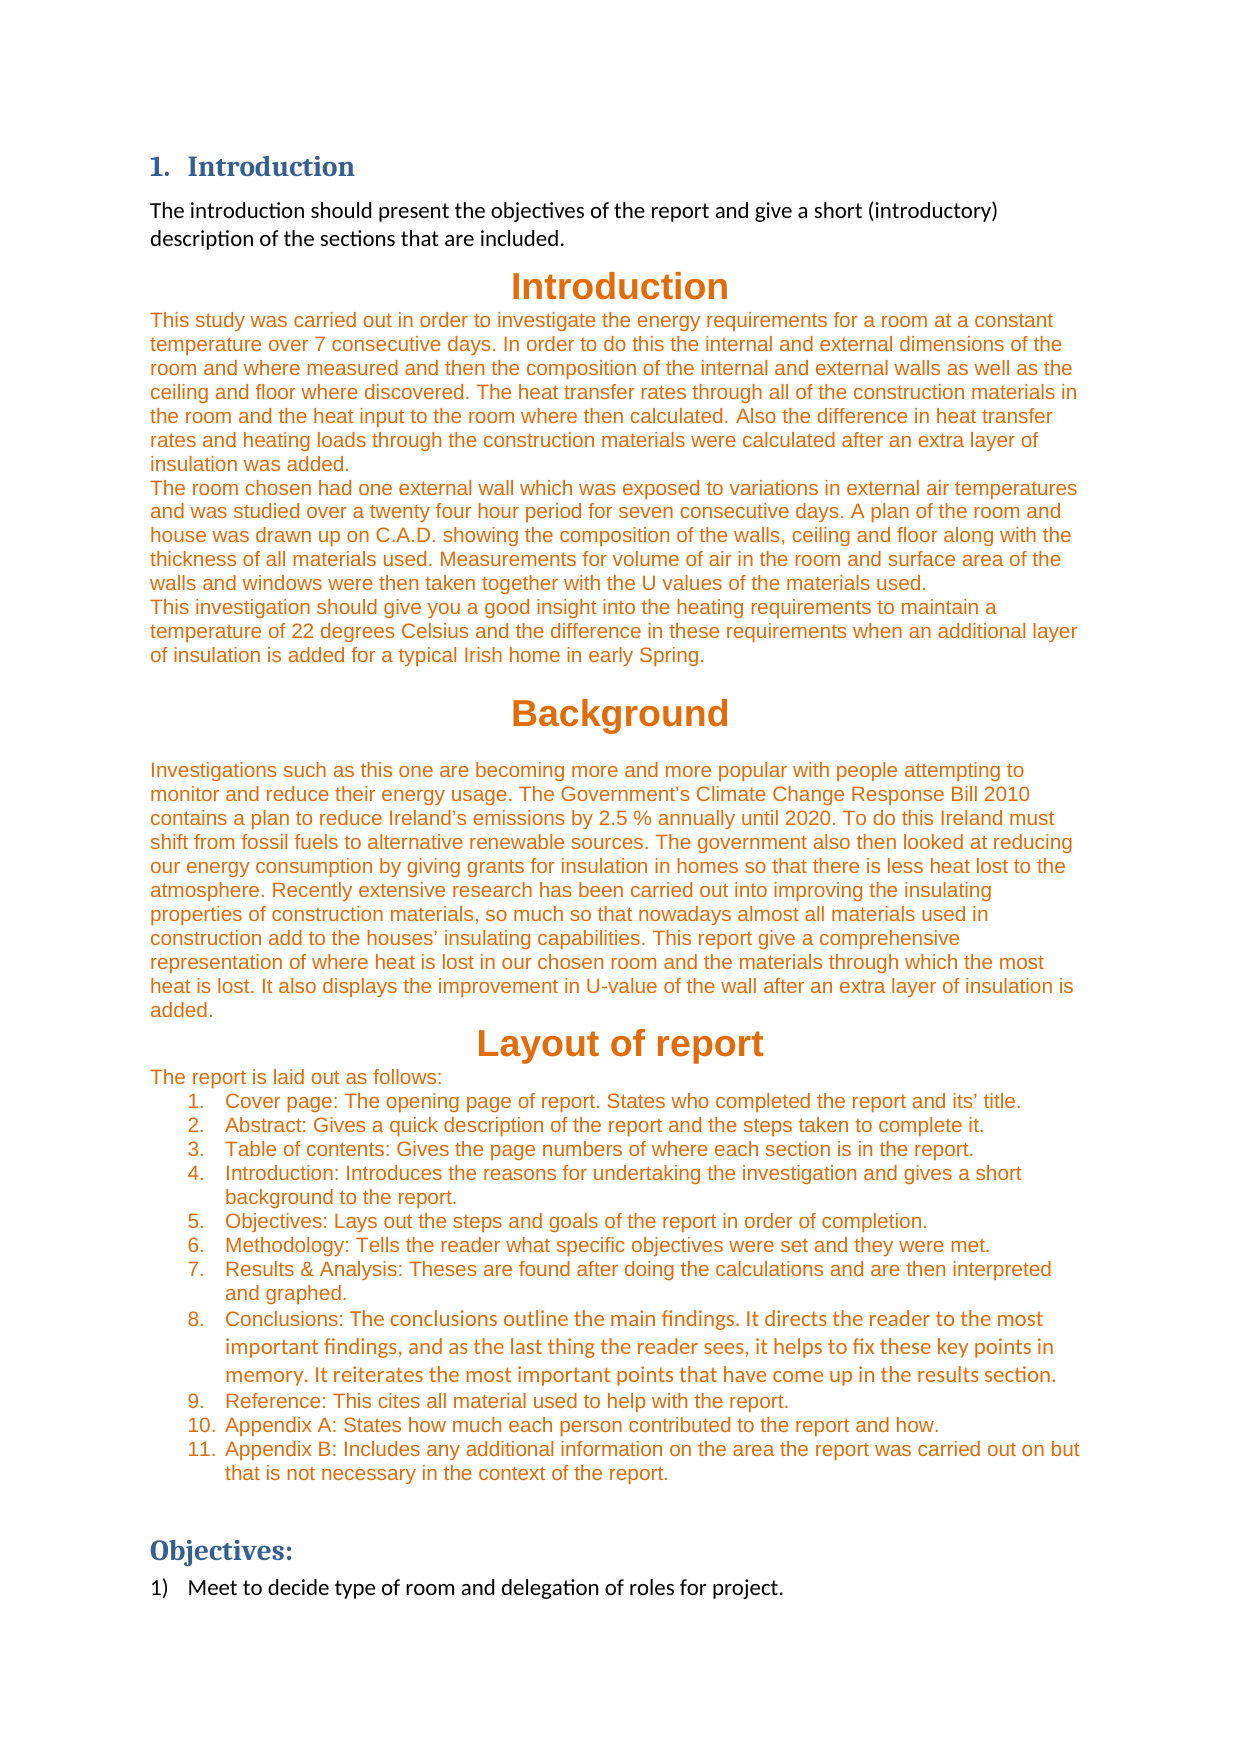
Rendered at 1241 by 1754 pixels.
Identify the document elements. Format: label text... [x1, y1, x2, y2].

text This study was carried out in order to investigate the energy requirements for a room at a constant temperature over 7 consecutive days. In order to do this the internal and external dimensions of the room and where measured and then the composition of the internal and external walls as well as the ceiling and floor where discovered. The heat transfer rates through all of the construction materials in the room and the heat input to the room where then calculated. Also the difference in heat transfer rates and heating loads through the construction materials were calculated after an extra layer of insulation was added. [150, 308, 1090, 475]
text Introduction [150, 264, 1090, 308]
list Abstract: Gives a quick description of the report and the steps taken to complete it. [187, 1113, 1090, 1137]
text This investigation should give you a good insight into the heating requirements to maintain a temperature of 22 degrees Celsius and the difference in these requirements when an additional layer of insulation is added for a typical Irish home in early Spring. [150, 595, 1090, 667]
text The report is laid out as follows: [150, 1065, 1090, 1089]
list Methodology: Tells the reader what specific objectives were set and they were met. [187, 1232, 1090, 1256]
list Results & Analysis: Theses are found after doing the calculations and are then interpreted and graphed. [187, 1256, 1090, 1304]
text Investigations such as this one are becoming more and more popular with people attempting to monitor and reduce their energy usage. The Government’s Climate Change Response Bill 2010 contains a plan to reduce Ireland’s emissions by 2.5 % annually until 2020. To do this Ireland must shift from fossil fuels to alternative renewable sources. The government also then looked at reducing our energy consumption by giving grants for insulation in homes so that there is less heat lost to the atmosphere. Recently extensive research has been carried out into improving the insulating properties of construction materials, so much so that nowadays almost all materials used in construction add to the houses’ insulating capabilities. This report give a comprehensive representation of where heat is lost in our chosen room and the materials through which the most heat is lost. It also displays the improvement in U-value of the wall after an extra layer of insulation is added. [150, 758, 1090, 1022]
list Objectives: Lays out the steps and goals of the report in order of completion. [187, 1208, 1090, 1232]
text The introduction should present the objectives of the report and give a short (introductory) description of the sections that are included. [150, 196, 1090, 252]
subtitle Introduction [150, 150, 1090, 183]
list Table of contents: Gives the page numbers of where each section is in the report. [187, 1137, 1090, 1161]
list Introduction: Introduces the reasons for undertaking the investigation and gives a short background to the report. [187, 1161, 1090, 1208]
list Cover page: The opening page of report. States who completed the report and its’ title. [187, 1089, 1090, 1113]
subtitle Objectives: [150, 1534, 1090, 1568]
text The room chosen had one external wall which was exposed to variations in external air temperatures and was studied over a twenty four hour period for seven consecutive days. A plan of the room and house was drawn up on C.A.D. showing the composition of the walls, ceiling and floor along with the thickness of all materials used. Measurements for volume of air in the room and surface area of the walls and windows were then taken together with the U values of the materials used. [150, 475, 1090, 595]
list Conclusions: The conclusions outline the main findings. It directs the reader to the most important findings, and as the last thing the reader sees, it helps to fix these key points in memory. It reiterates the most important points that have come up in the results section. [187, 1304, 1090, 1388]
list Meet to decide type of room and delegation of roles for project. [150, 1573, 1090, 1601]
text Layout of report [150, 1022, 1090, 1065]
list Appendix A: States how much each person contributed to the report and how. [187, 1412, 1090, 1436]
list Reference: This cites all material used to help with the report. [187, 1388, 1090, 1412]
list Appendix B: Includes any additional information on the area the report was carried out on but that is not necessary in the context of the report. [187, 1436, 1090, 1484]
text Background [150, 691, 1090, 734]
